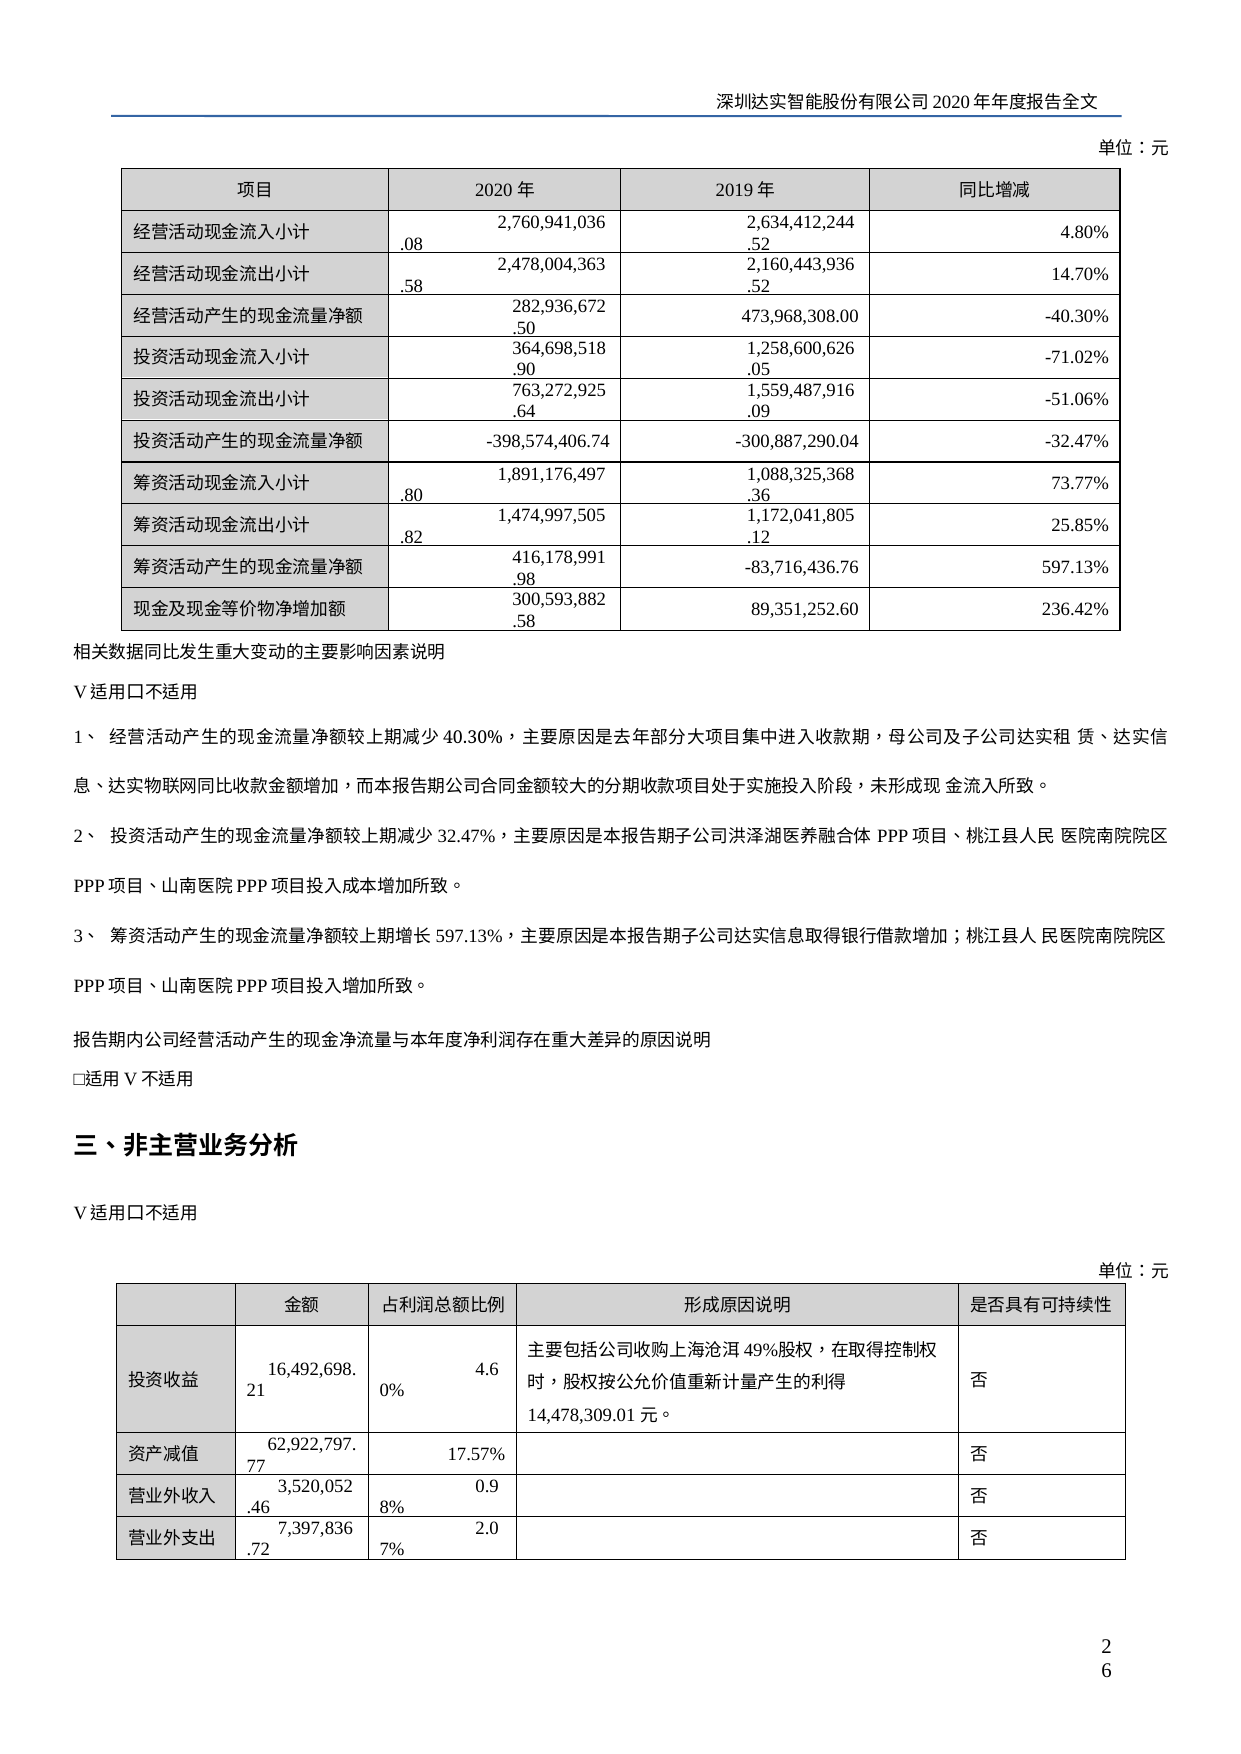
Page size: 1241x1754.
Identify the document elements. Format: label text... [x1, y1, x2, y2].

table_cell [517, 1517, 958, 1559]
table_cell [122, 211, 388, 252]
text 单位：元 [73, 135, 1168, 159]
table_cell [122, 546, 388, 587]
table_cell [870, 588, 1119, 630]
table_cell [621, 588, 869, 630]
text 1、 经营活动产生的现金流量净额较上期减少40.30%，主要原因是去年部分大项目集中进入收款期，母公司及子公司达实租 赁、达实信息、达实物联网同比收款金额增加，而本报告期公司合同金额较大的分期收款项目处于实施投入阶段，未形成现 金流入所致。 [73, 703, 1168, 802]
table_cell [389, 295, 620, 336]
text 三、非主营业务分析 [73, 1128, 1168, 1162]
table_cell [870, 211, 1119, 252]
text 2、 投资活动产生的现金流量净额较上期减少32.47%，主要原因是本报告期子公司洪泽湖医养融合体PPP项目、桃江县人民 医院南院院区PPP项目、山南医院PPP项目投入成本增加所致。 [73, 802, 1168, 902]
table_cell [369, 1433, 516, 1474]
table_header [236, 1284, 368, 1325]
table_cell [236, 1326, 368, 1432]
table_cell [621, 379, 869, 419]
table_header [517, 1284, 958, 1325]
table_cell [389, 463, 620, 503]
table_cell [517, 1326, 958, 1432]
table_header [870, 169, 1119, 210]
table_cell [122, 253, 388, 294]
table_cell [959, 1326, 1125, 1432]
text 相关数据同比发生重大变动的主要影响因素说明 [73, 639, 1168, 663]
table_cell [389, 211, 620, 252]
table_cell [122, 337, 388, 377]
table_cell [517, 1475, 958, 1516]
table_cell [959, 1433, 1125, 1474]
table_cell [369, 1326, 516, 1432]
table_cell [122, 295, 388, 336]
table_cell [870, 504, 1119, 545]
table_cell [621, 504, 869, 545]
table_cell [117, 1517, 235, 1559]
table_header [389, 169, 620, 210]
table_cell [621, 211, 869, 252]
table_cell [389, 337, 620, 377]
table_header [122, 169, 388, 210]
text □适用V不适用 [73, 1066, 1168, 1090]
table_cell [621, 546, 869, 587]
text 单位：元 [73, 1259, 1168, 1283]
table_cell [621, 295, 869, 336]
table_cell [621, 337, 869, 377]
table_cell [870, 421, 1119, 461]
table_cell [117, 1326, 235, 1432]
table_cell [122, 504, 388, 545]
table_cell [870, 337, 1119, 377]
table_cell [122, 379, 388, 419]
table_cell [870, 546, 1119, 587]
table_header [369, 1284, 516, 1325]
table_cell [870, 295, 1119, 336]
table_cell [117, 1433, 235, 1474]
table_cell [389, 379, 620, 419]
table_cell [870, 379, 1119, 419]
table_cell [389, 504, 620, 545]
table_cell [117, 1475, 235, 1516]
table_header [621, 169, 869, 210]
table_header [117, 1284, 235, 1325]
text V适用口不适用 [73, 1199, 1168, 1225]
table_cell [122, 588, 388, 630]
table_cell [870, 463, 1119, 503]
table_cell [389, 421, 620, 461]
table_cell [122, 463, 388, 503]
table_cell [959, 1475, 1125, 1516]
text 报告期内公司经营活动产生的现金净流量与本年度净利润存在重大差异的原因说明 [73, 1027, 1168, 1052]
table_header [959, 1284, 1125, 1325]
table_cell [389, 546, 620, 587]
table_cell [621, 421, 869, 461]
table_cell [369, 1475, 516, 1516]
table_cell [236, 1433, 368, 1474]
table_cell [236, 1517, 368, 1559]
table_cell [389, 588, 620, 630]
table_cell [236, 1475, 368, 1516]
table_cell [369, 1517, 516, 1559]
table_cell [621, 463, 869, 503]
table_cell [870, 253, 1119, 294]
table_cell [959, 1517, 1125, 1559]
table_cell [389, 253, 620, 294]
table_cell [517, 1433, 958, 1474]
text V适用口不适用 [73, 678, 1168, 703]
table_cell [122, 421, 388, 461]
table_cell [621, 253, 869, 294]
text 3、 筹资活动产生的现金流量净额较上期增长597.13%，主要原因是本报告期子公司达实信息取得银行借款增加；桃江县人 民医院南院院区PPP项目、山南医院PPP项目投入增加所致。 [73, 902, 1168, 1002]
